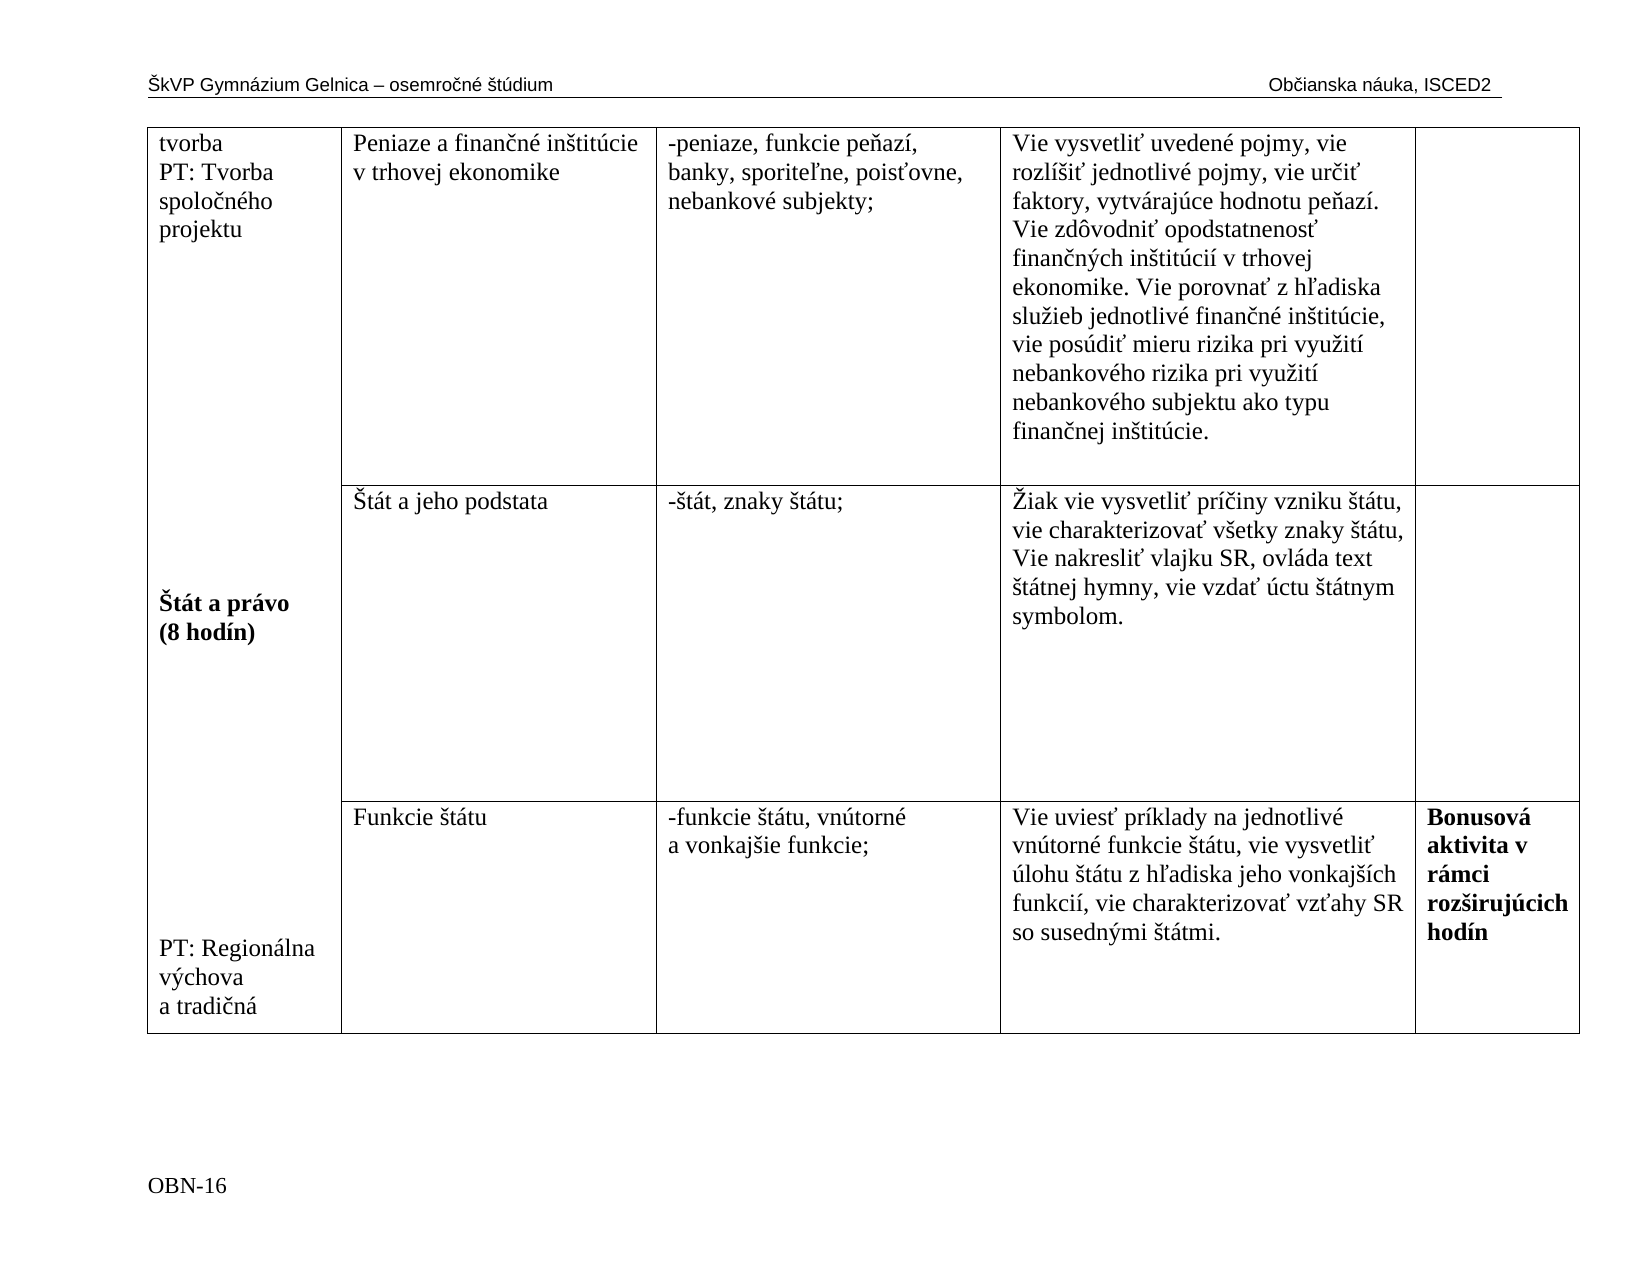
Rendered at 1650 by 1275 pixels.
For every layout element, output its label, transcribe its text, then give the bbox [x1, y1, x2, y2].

table_cell Vie vysvetliť uvedené pojmy, vie rozlíšiť jednotlivé pojmy, vie určiť faktory, vytvárajúce hodnotu peňazí. Vie zdôvodniť opodstatnenosť finančných inštitúcií v trhovej ekonomike. Vie porovnať z hľadiska služieb jednotlivé finančné inštitúcie, vie posúdiť mieru rizika pri využití nebankového rizika pri využití nebankového subjektu ako typu finančnej inštitúcie. [1001, 128, 1415, 485]
table_cell -peniaze, funkcie peňazí, banky, sporiteľne, poisťovne, nebankové subjekty; [657, 128, 1000, 485]
table_cell Funkcie štátu [342, 802, 656, 1033]
table_cell [1416, 128, 1579, 485]
table_cell Štát a jeho podstata [342, 486, 656, 801]
table_cell [1416, 486, 1579, 801]
table_cell Peniaze a finančné inštitúcie v trhovej ekonomike [342, 128, 656, 485]
table_cell Bonusová aktivita v rámci rozširujúcich hodín [1416, 802, 1579, 1033]
table_cell Žiak vie vysvetliť príčiny vzniku štátu, vie charakterizovať všetky znaky štátu, Vie nakresliť vlajku SR, ovláda text štátnej hymny, vie vzdať úctu štátnym symbolom. [1001, 486, 1415, 801]
table_cell -štát, znaky štátu; [657, 486, 1000, 801]
table_cell -funkcie štátu, vnútorné a vonkajšie funkcie; [657, 802, 1000, 1033]
table_cell Vie uviesť príklady na jednotlivé vnútorné funkcie štátu, vie vysvetliť úlohu štátu z hľadiska jeho vonkajších funkcií, vie charakterizovať vzťahy SR so susednými štátmi. [1001, 802, 1415, 1033]
